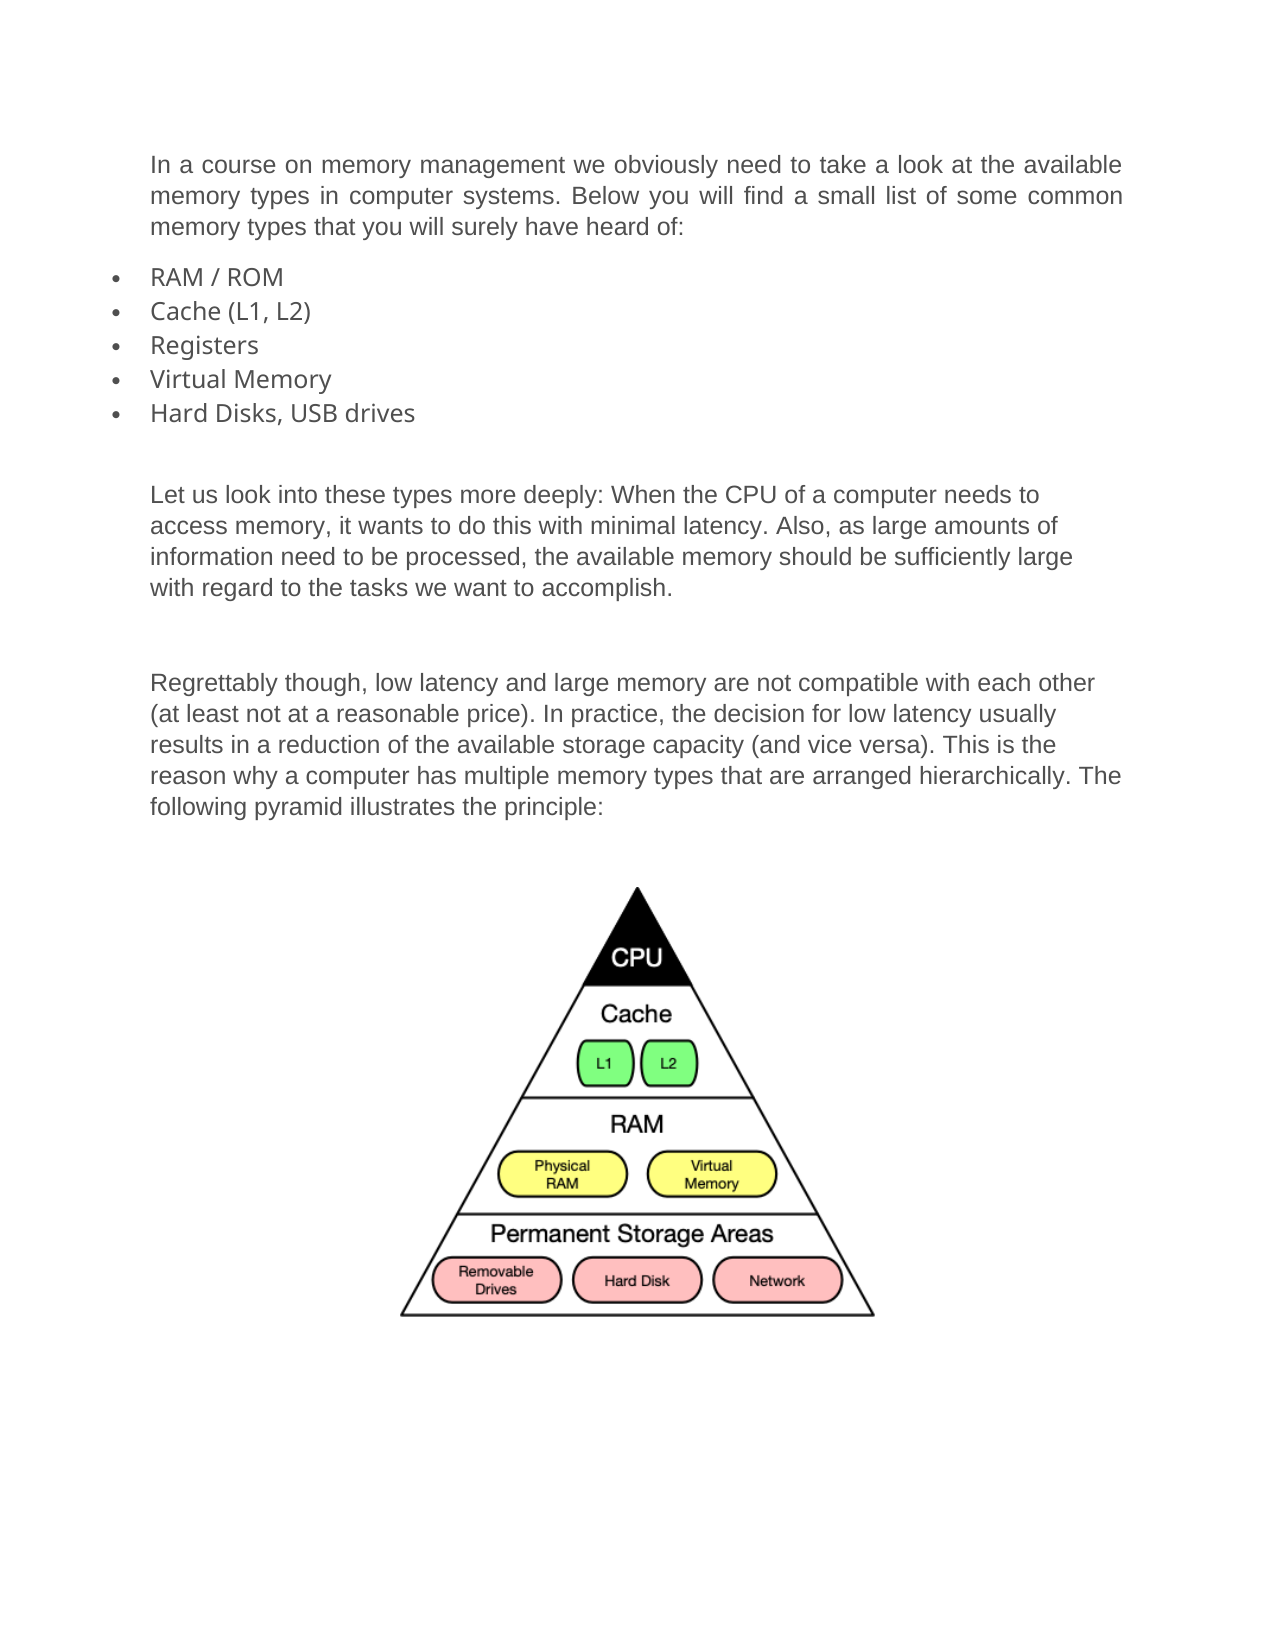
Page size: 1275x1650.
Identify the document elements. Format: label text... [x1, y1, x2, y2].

list Virtual Memory [112, 362, 1125, 396]
list Registers [112, 328, 1125, 362]
picture [399, 887, 876, 1317]
text In a course on memory management we obviously need to take a look at the available memory types in computer systems. Below you will find a small list of some common memory types that you will surely have heard of: [150, 210, 1125, 241]
text Regrettably though, low latency and large memory are not compatible with each other (at least not at a reasonable price). In practice, the decision for low latency usually results in a reduction of the available storage capacity (and vice versa). This is the reason why a computer has multiple memory types that are arranged hierarchically. The following pyramid illustrates the principle: [150, 668, 1125, 821]
list RAM / ROM [112, 260, 1125, 294]
list Hard Disks, USB drives [112, 396, 1125, 430]
list Cache (L1, L2) [112, 294, 1125, 328]
text Let us look into these types more deeply: When the CPU of a computer needs to access memory, it wants to do this with minimal latency. Also, as large amounts of information need to be processed, the available memory should be sufficiently large with regard to the tasks we want to accomplish. [150, 480, 1125, 602]
